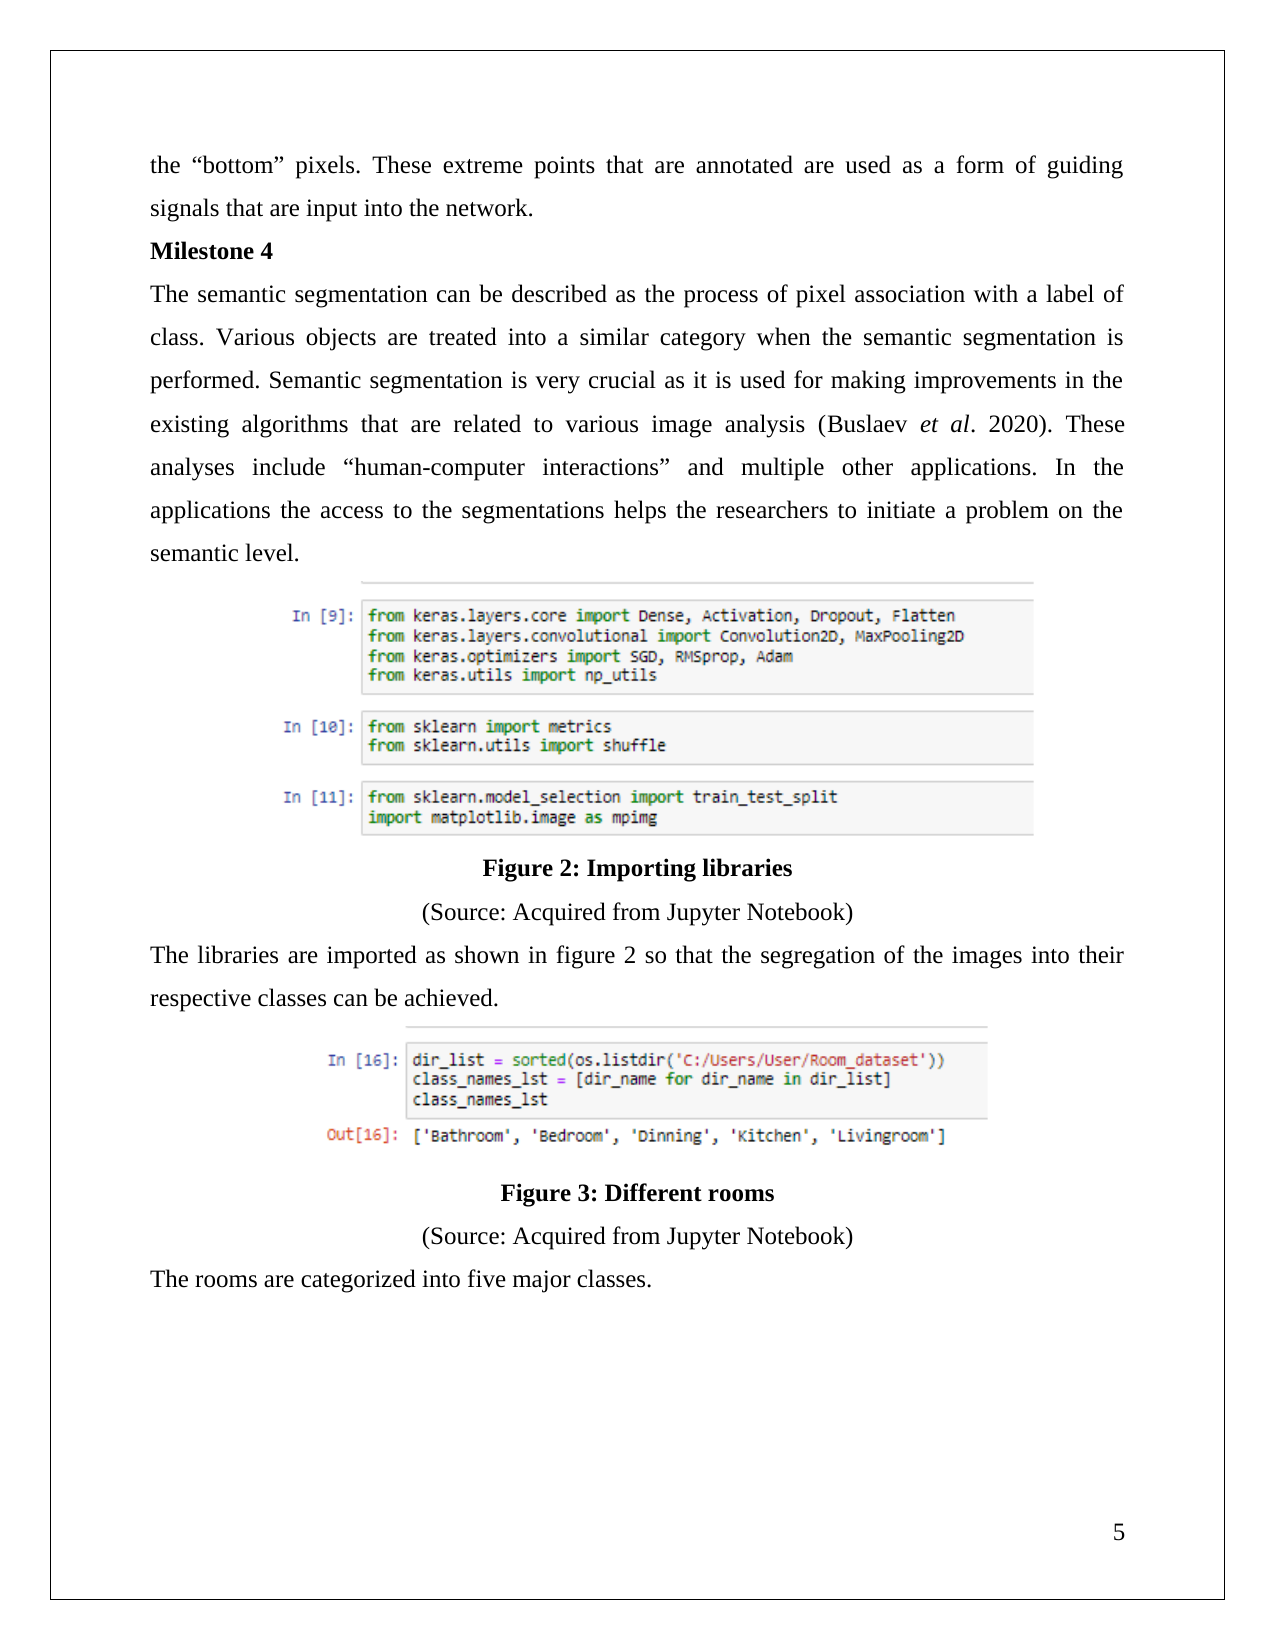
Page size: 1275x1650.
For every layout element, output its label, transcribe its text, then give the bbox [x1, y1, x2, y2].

text (Source: Acquired from Jupyter Notebook) [150, 1221, 1125, 1250]
picture [287, 1026, 988, 1164]
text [150, 150, 1125, 222]
picture [241, 581, 1034, 839]
text The rooms are categorized into five major classes. [150, 1264, 1125, 1293]
text Figure 3: Different rooms [150, 1178, 1125, 1207]
text Figure 2: Importing libraries [150, 853, 1125, 882]
text (Source: Acquired from Jupyter Notebook) [150, 897, 1125, 925]
text The libraries are imported as shown in figure 2 so that the segregation of the images into their respective classes can be achieved. [150, 940, 1125, 1012]
subtitle Milestone 4 [150, 236, 1125, 265]
text The semantic segmentation can be described as the process of pixel association with a label of class. Various objects are treated into a similar category when the semantic segmentation is performed. Semantic segmentation is very crucial as it is used for making improvements in the existing algorithms that are related to various image analysis (Buslaev et al. 2020). These analyses include “human-computer interactions” and multiple other applications. In the applications the access to the segmentations helps the researchers to initiate a problem on the semantic level. [150, 279, 1125, 567]
